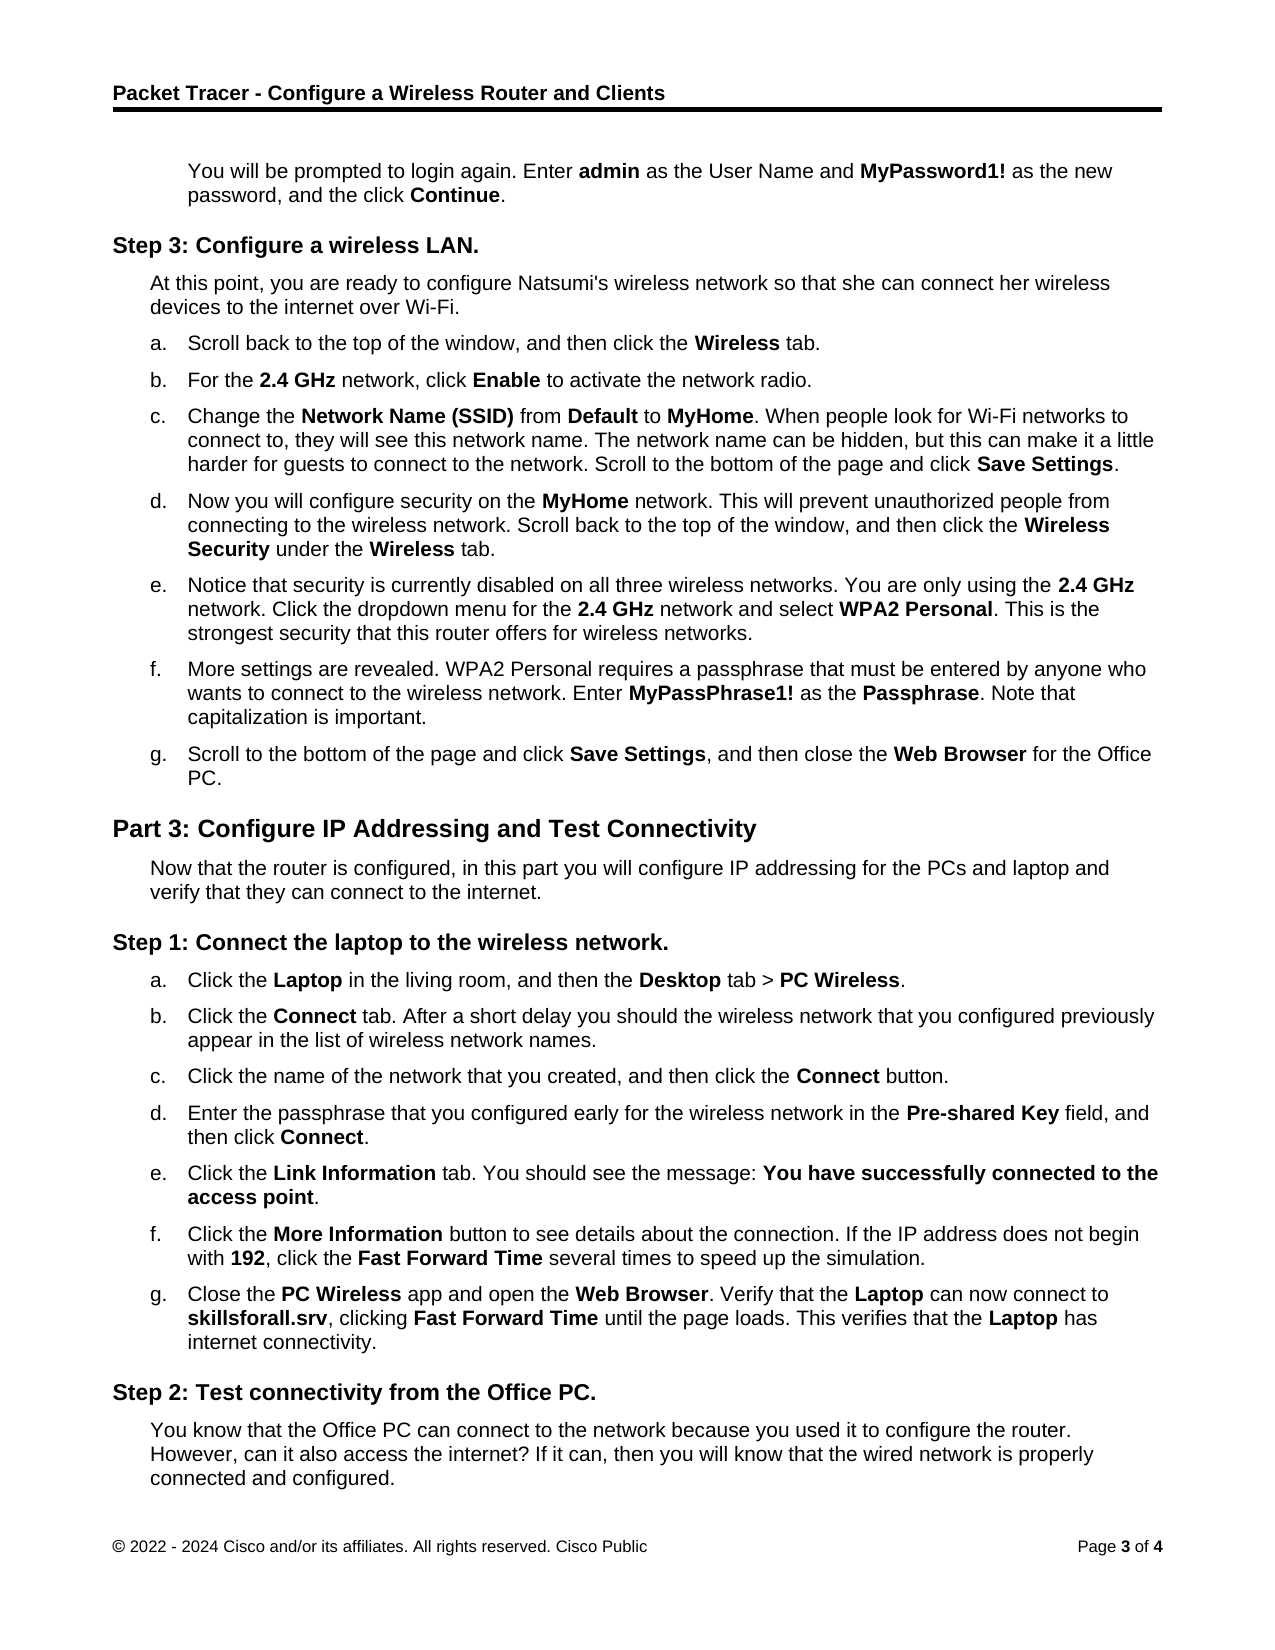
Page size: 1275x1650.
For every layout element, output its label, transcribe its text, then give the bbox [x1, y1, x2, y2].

text Click the name of the network that you created, and then click the Connect button. [150, 1064, 1162, 1088]
subtitle Test connectivity from the Office PC. [112, 1379, 1162, 1405]
subtitle Configure IP Addressing and Test Connectivity [112, 814, 1162, 843]
text Click the More Information button to see details about the connection. If the IP address does not begin with 192, click the Fast Forward Time several times to speed up the simulation. [150, 1222, 1162, 1269]
text For the 2.4 GHz network, click Enable to activate the network radio. [150, 368, 1162, 392]
text Now you will configure security on the MyHome network. This will prevent unauthorized people from connecting to the wireless network. Scroll back to the top of the window, and then click the Wireless Security under the Wireless tab. [150, 488, 1162, 560]
text Click the Connect tab. After a short delay you should the wireless network that you configured previously appear in the list of wireless network names. [150, 1004, 1162, 1052]
text You know that the Office PC can connect to the network because you used it to configure the router. However, can it also access the internet? If it can, then you will know that the wired network is properly connected and configured. [150, 1418, 1162, 1490]
text Scroll to the bottom of the page and click Save Settings, and then close the Web Browser for the Office PC. [150, 742, 1162, 789]
text Click the Link Information tab. You should see the message: You have successfully connected to the access point. [150, 1161, 1162, 1209]
text More settings are revealed. WPA2 Personal requires a passphrase that must be entered by anyone who wants to connect to the wireless network. Enter MyPassPhrase1! as the Passphrase. Note that capitalization is important. [150, 657, 1162, 729]
text Now that the router is configured, in this part you will configure IP addressing for the PCs and laptop and verify that they can connect to the internet. [150, 856, 1162, 904]
list At this point, you are ready to configure Natsumi's wireless network so that she can connect her wireless devices to the internet over Wi-Fi. [150, 271, 1162, 319]
text Notice that security is currently disabled on all three wireless networks. You are only using the 2.4 GHz network. Click the dropdown menu for the 2.4 GHz network and select WPA2 Personal. This is the strongest security that this router offers for wireless networks. [150, 573, 1162, 645]
subtitle Configure a wireless LAN. [112, 232, 1162, 258]
text Enter the passphrase that you configured early for the wireless network in the Pre-shared Key field, and then click Connect. [150, 1101, 1162, 1149]
text Scroll back to the top of the window, and then click the Wireless tab. [150, 331, 1162, 355]
text Change the Network Name (SSID) from Default to MyHome. When people look for Wi-Fi networks to connect to, they will see this network name. The network name can be hidden, but this can make it a little harder for guests to connect to the network. Scroll to the bottom of the page and click Save Settings. [150, 404, 1162, 476]
text Close the PC Wireless app and open the Web Browser. Verify that the Laptop can now connect to skillsforall.srv, clicking Fast Forward Time until the page loads. This verifies that the Laptop has internet connectivity. [150, 1282, 1162, 1354]
text You will be prompted to login again. Enter admin as the User Name and MyPassword1! as the new password, and the click Continue. [187, 159, 1162, 207]
text Click the Laptop in the living room, and then the Desktop tab > PC Wireless. [150, 967, 1162, 991]
subtitle Connect the laptop to the wireless network. [112, 929, 1162, 955]
